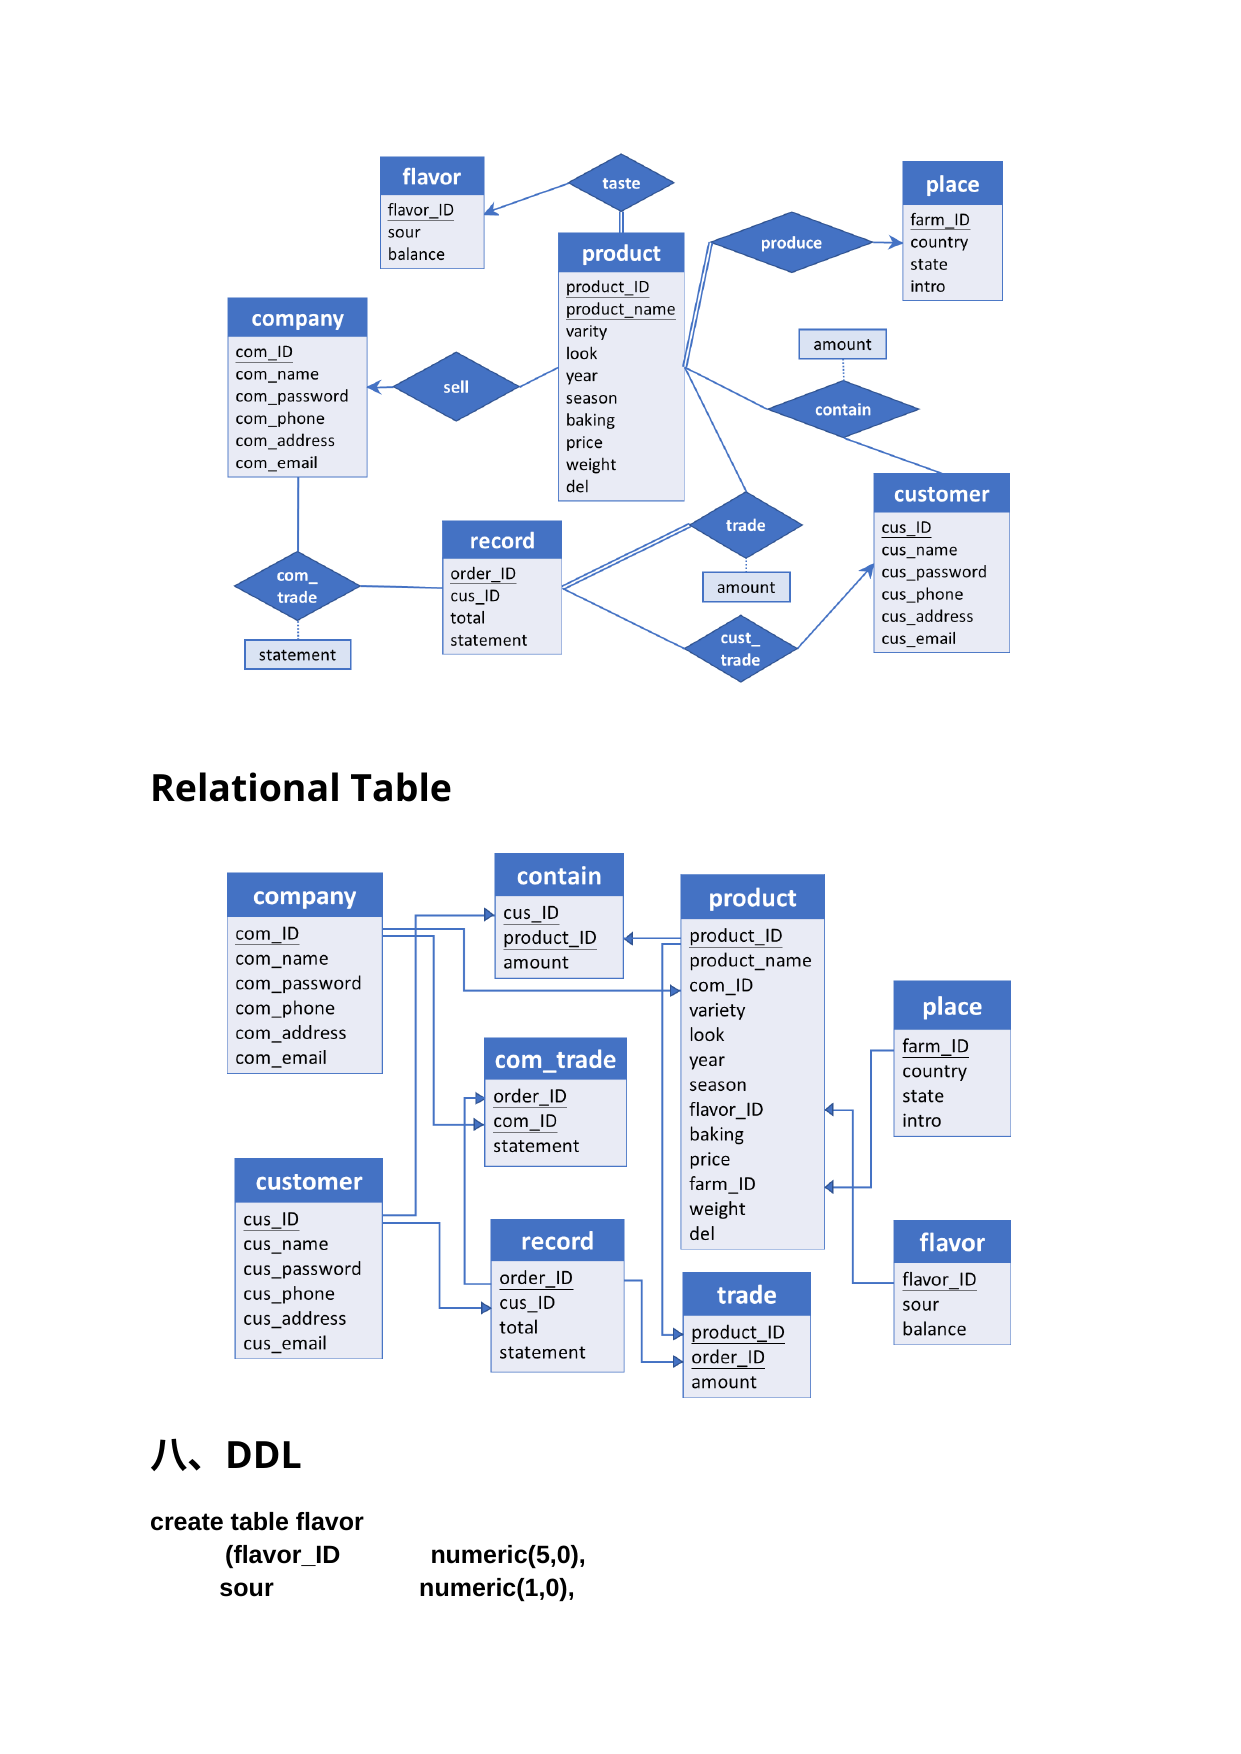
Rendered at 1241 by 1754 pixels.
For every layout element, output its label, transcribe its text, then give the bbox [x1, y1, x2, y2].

picture [217, 150, 1023, 689]
text (flavor_ID numeric(5,0), [150, 1540, 1090, 1569]
picture [215, 837, 1025, 1413]
text Relational Table [150, 761, 1090, 812]
text create table flavor [150, 1507, 1090, 1536]
text 八、DDL [150, 1425, 1090, 1480]
text sour numeric(1,0), [150, 1573, 1090, 1602]
